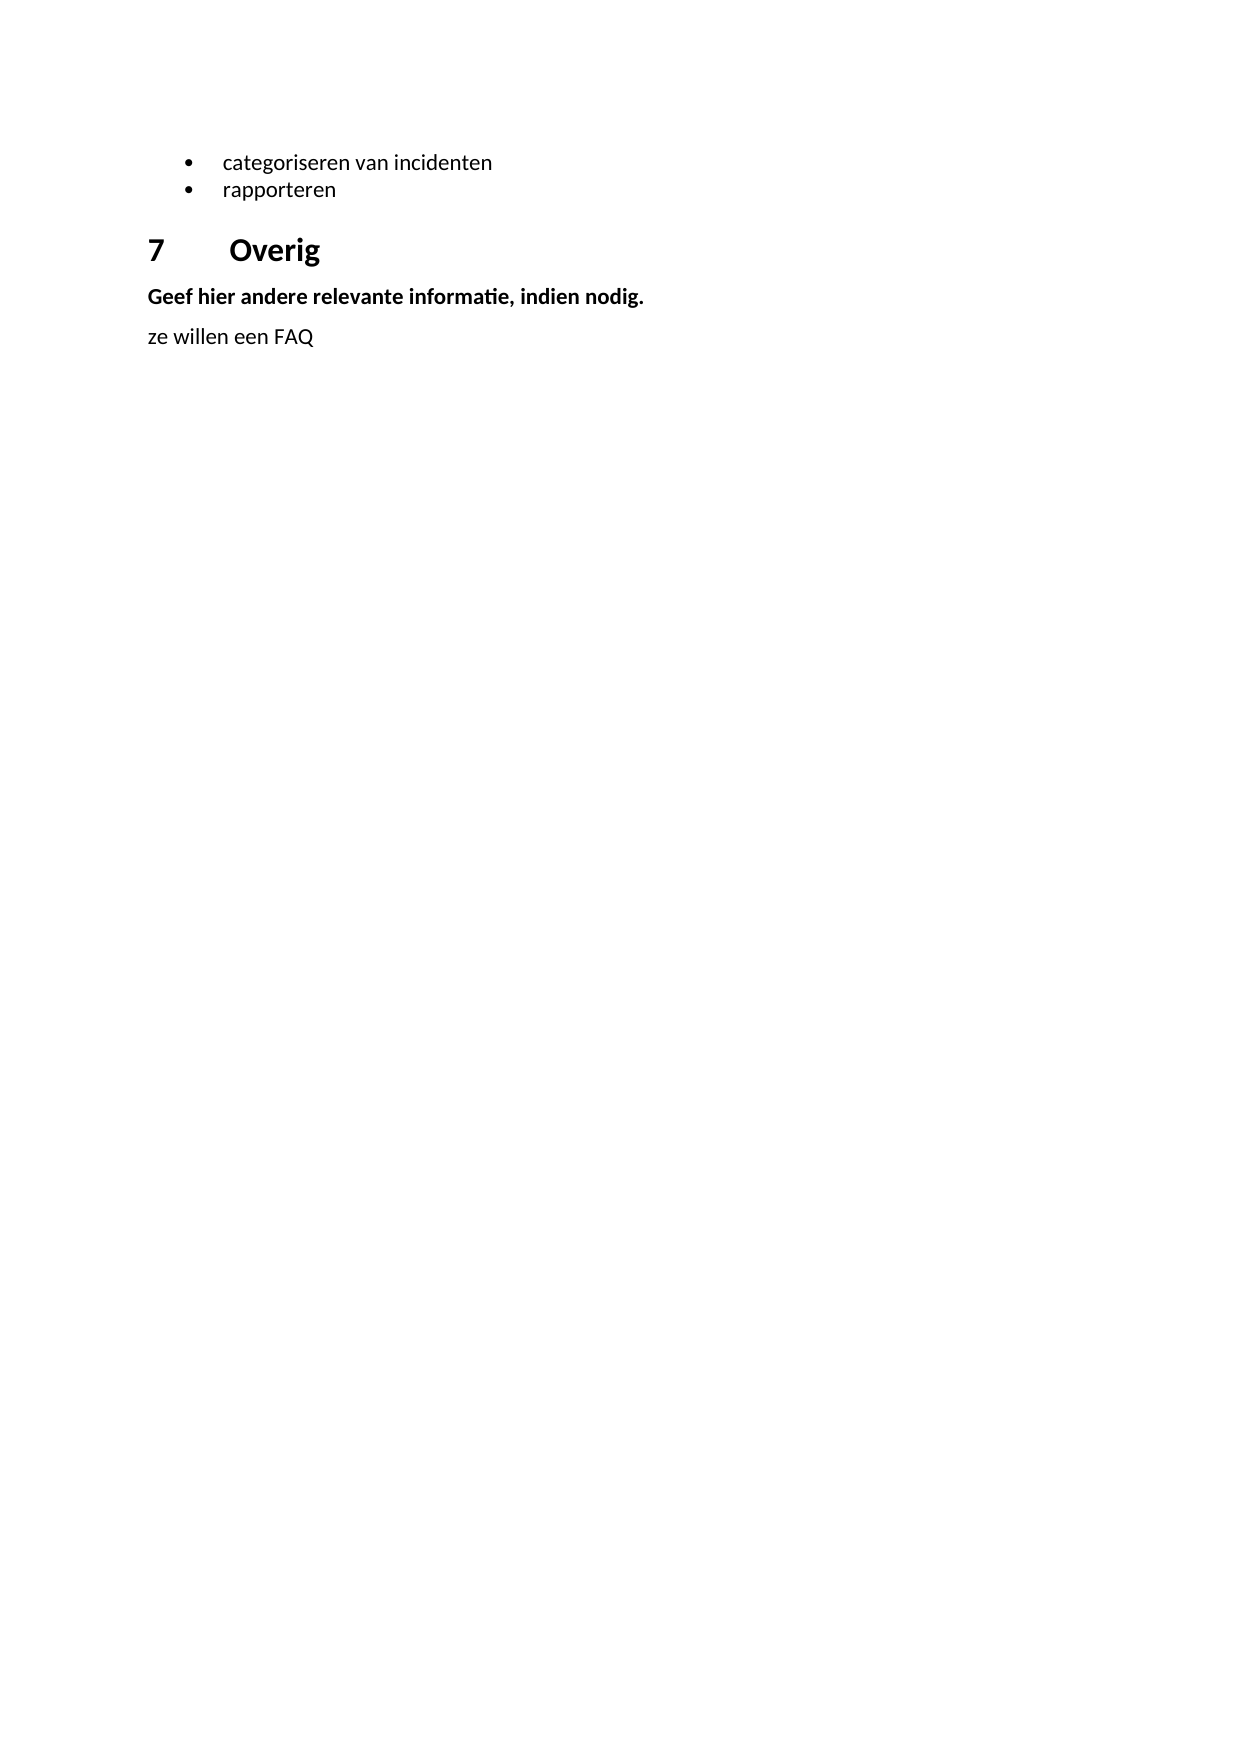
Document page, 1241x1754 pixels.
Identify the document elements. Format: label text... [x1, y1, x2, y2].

text Geef hier andere relevante informatie, indien nodig. [148, 282, 1093, 310]
list rapporteren [185, 176, 1093, 204]
list categoriseren van incidenten [185, 148, 1093, 176]
text ze willen een FAQ [148, 322, 1093, 350]
text 7 Overig [148, 229, 1093, 269]
